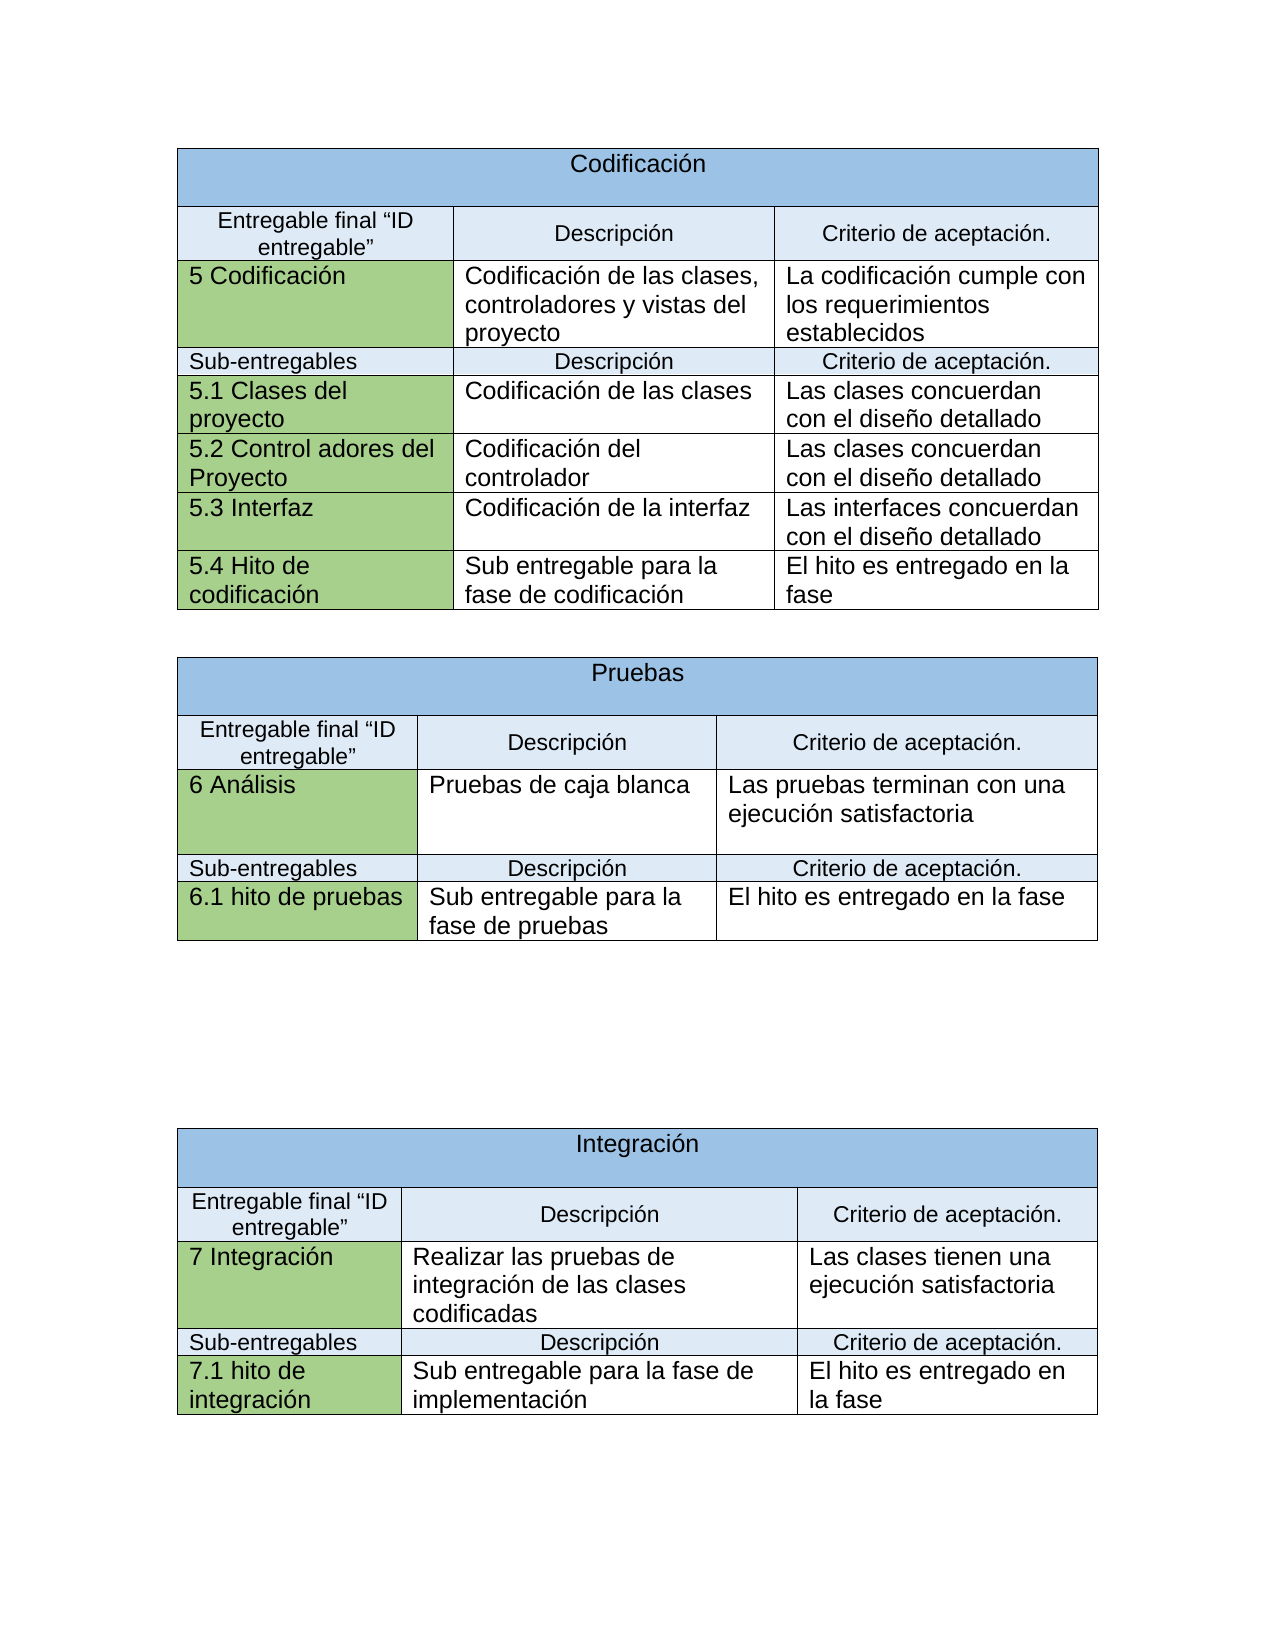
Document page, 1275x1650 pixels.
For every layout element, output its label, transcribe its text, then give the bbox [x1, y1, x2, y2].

table_cell Descripción [402, 1188, 797, 1241]
table_cell 6.1 hito de pruebas [178, 882, 417, 940]
table_cell Codificación del controlador [454, 434, 774, 492]
table_cell Descripción [454, 207, 774, 260]
table_cell Descripción [418, 855, 716, 881]
table_cell 5.1 Clases del proyecto [178, 376, 453, 433]
table_cell 5 Codificación [178, 261, 453, 347]
table_cell 6 Análisis [178, 770, 417, 854]
table_cell Sub-entregables [178, 855, 417, 881]
table_cell El hito es entregado en la fase [717, 882, 1097, 940]
table_cell 5.2 Control adores del Proyecto [178, 434, 453, 492]
table_cell Pruebas de caja blanca [418, 770, 716, 854]
table_cell Entregable final “ID entregable” [178, 207, 453, 260]
table_cell Entregable final “ID entregable” [178, 716, 417, 769]
table_cell Codificación de las clases, controladores y vistas del proyecto [454, 261, 774, 347]
table_cell Realizar las pruebas de integración de las clases codificadas [402, 1242, 797, 1328]
table_cell La codificación cumple con los requerimientos establecidos [775, 261, 1098, 347]
table_cell Descripción [454, 348, 774, 374]
table_cell Descripción [402, 1329, 797, 1355]
table_cell El hito es entregado en la fase [775, 551, 1098, 609]
table_cell Criterio de aceptación. [775, 348, 1098, 374]
table_cell Criterio de aceptación. [798, 1188, 1097, 1241]
table_cell Entregable final “ID entregable” [178, 1188, 401, 1241]
table_header Codificación [178, 149, 1098, 206]
table_cell Las interfaces concuerdan con el diseño detallado [775, 493, 1098, 550]
table_cell Sub entregable para la fase de pruebas [418, 882, 716, 940]
table_header Pruebas [178, 658, 1097, 715]
table_cell Las clases tienen una ejecución satisfactoria [798, 1242, 1097, 1328]
table_cell Codificación de la interfaz [454, 493, 774, 550]
table_cell Sub entregable para la fase de implementación [402, 1356, 797, 1414]
table_cell Criterio de aceptación. [775, 207, 1098, 260]
table_cell Sub-entregables [178, 348, 453, 374]
table_cell 7.1 hito de integración [178, 1356, 401, 1414]
table_cell 5.4 Hito de codificación [178, 551, 453, 609]
table_cell Sub entregable para la fase de codificación [454, 551, 774, 609]
table_cell Las clases concuerdan con el diseño detallado [775, 434, 1098, 492]
table_cell Codificación de las clases [454, 376, 774, 433]
table_cell El hito es entregado en la fase [798, 1356, 1097, 1414]
table_cell 7 Integración [178, 1242, 401, 1328]
table_cell Las clases concuerdan con el diseño detallado [775, 376, 1098, 433]
table_cell 5.3 Interfaz [178, 493, 453, 550]
table_header Integración [178, 1129, 1097, 1187]
table_cell Las pruebas terminan con una ejecución satisfactoria [717, 770, 1097, 854]
table_cell Descripción [418, 716, 716, 769]
table_cell Criterio de aceptación. [717, 716, 1097, 769]
table_cell Criterio de aceptación. [798, 1329, 1097, 1355]
table_cell Criterio de aceptación. [717, 855, 1097, 881]
table_cell Sub-entregables [178, 1329, 401, 1355]
